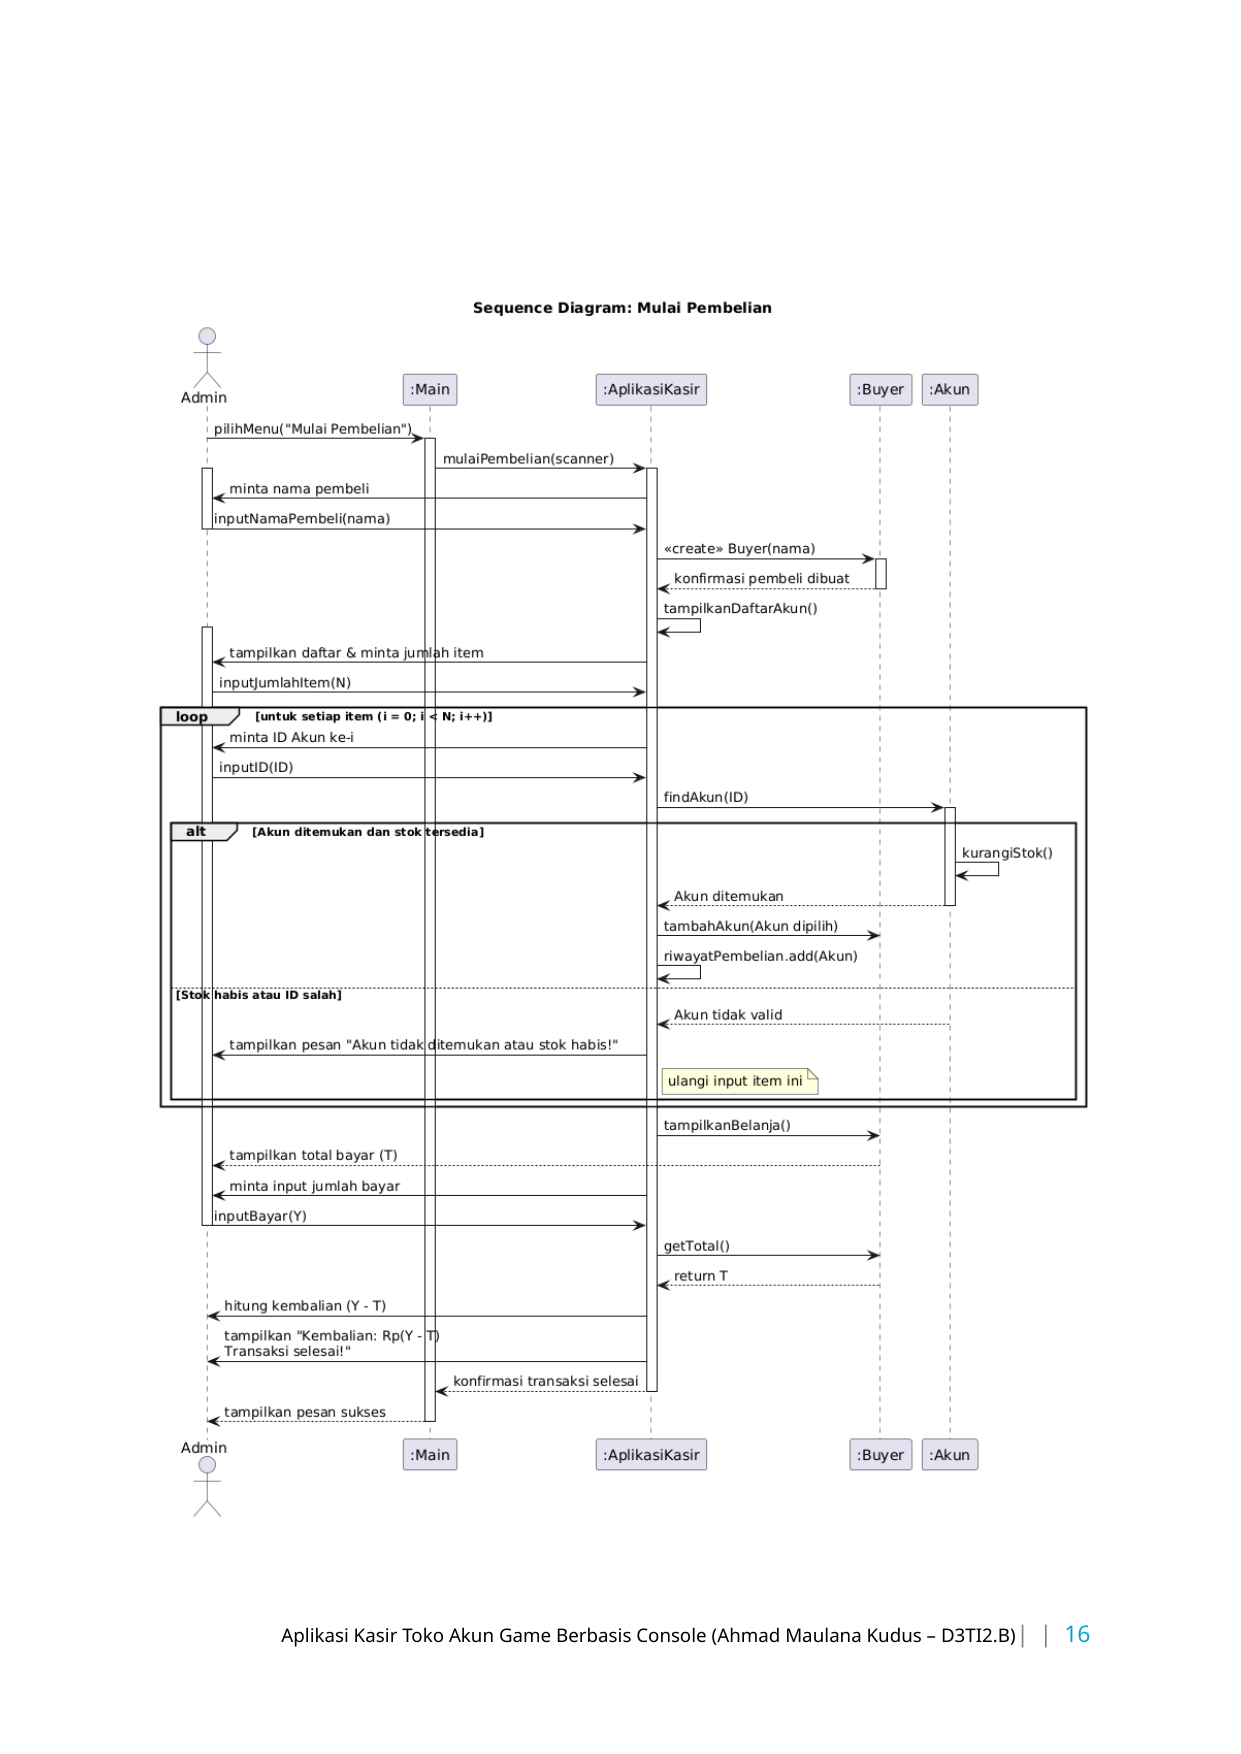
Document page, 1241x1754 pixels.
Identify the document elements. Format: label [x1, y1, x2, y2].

picture [150, 284, 1091, 1522]
